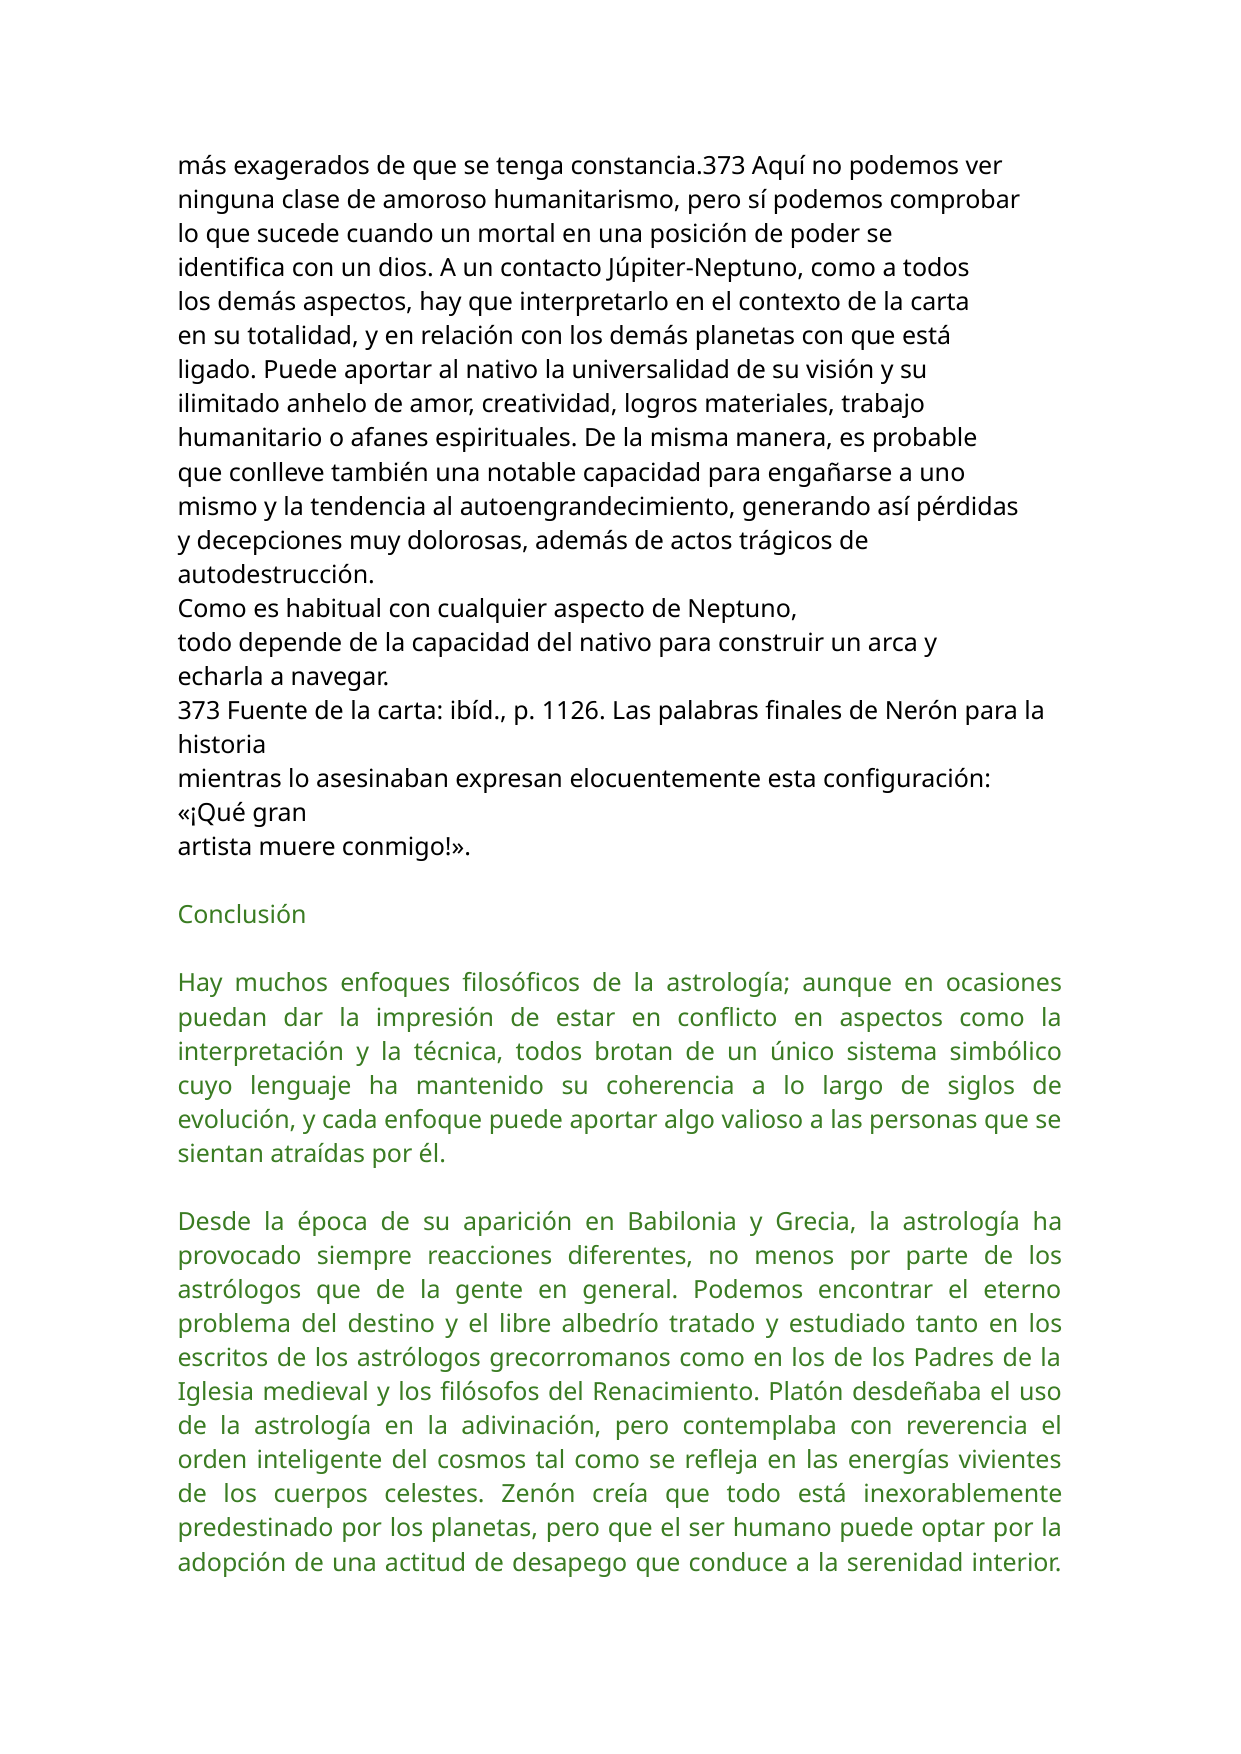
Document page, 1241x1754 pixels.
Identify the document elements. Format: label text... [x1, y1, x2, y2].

text echarla a navegar. [177, 658, 1063, 693]
text Conclusión [177, 897, 1063, 931]
text los demás aspectos, hay que interpretarlo en el contexto de la carta [177, 284, 1063, 318]
text mientras lo asesinaban expresan elocuentemente esta configuración: «¡Qué gran [177, 761, 1063, 829]
text mismo y la tendencia al autoengrandecimiento, generando así pérdidas [177, 488, 1063, 522]
text todo depende de la capacidad del nativo para construir un arca y [177, 624, 1063, 658]
text que conlleve también una notable capacidad para engañarse a uno [177, 454, 1063, 488]
text 373 Fuente de la carta: ibíd., p. 1126. Las palabras finales de Nerón para la historia [177, 693, 1063, 761]
text identifica con un dios. A un contacto Júpiter-Neptuno, como a todos [177, 250, 1063, 284]
text lo que sucede cuando un mortal en una posición de poder se [177, 216, 1063, 250]
text artista muere conmigo!». [177, 829, 1063, 863]
text más exagerados de que se tenga constancia.373 Aquí no podemos ver [177, 148, 1063, 182]
text ligado. Puede aportar al nativo la universalidad de su visión y su [177, 352, 1063, 386]
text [177, 1203, 1063, 1578]
text Hay muchos enfoques filosóficos de la astrología; aunque en ocasiones puedan dar la impresión de estar en conflicto en aspectos como la interpretación y la técnica, todos brotan de un único sistema simbólico cuyo lenguaje ha mantenido su coherencia a lo largo de siglos de evolución, y cada enfoque puede aportar algo valioso a las personas que se sientan atraídas por él. [177, 965, 1063, 1169]
text ilimitado anhelo de amor, creatividad, logros materiales, trabajo [177, 386, 1063, 420]
text y decepciones muy dolorosas, además de actos trágicos de autodestrucción. [177, 522, 1063, 590]
text humanitario o afanes espirituales. De la misma manera, es probable [177, 420, 1063, 454]
text Como es habitual con cualquier aspecto de Neptuno, [177, 590, 1063, 624]
text en su totalidad, y en relación con los demás planetas con que está [177, 318, 1063, 352]
text ninguna clase de amoroso humanitarismo, pero sí podemos comprobar [177, 182, 1063, 216]
